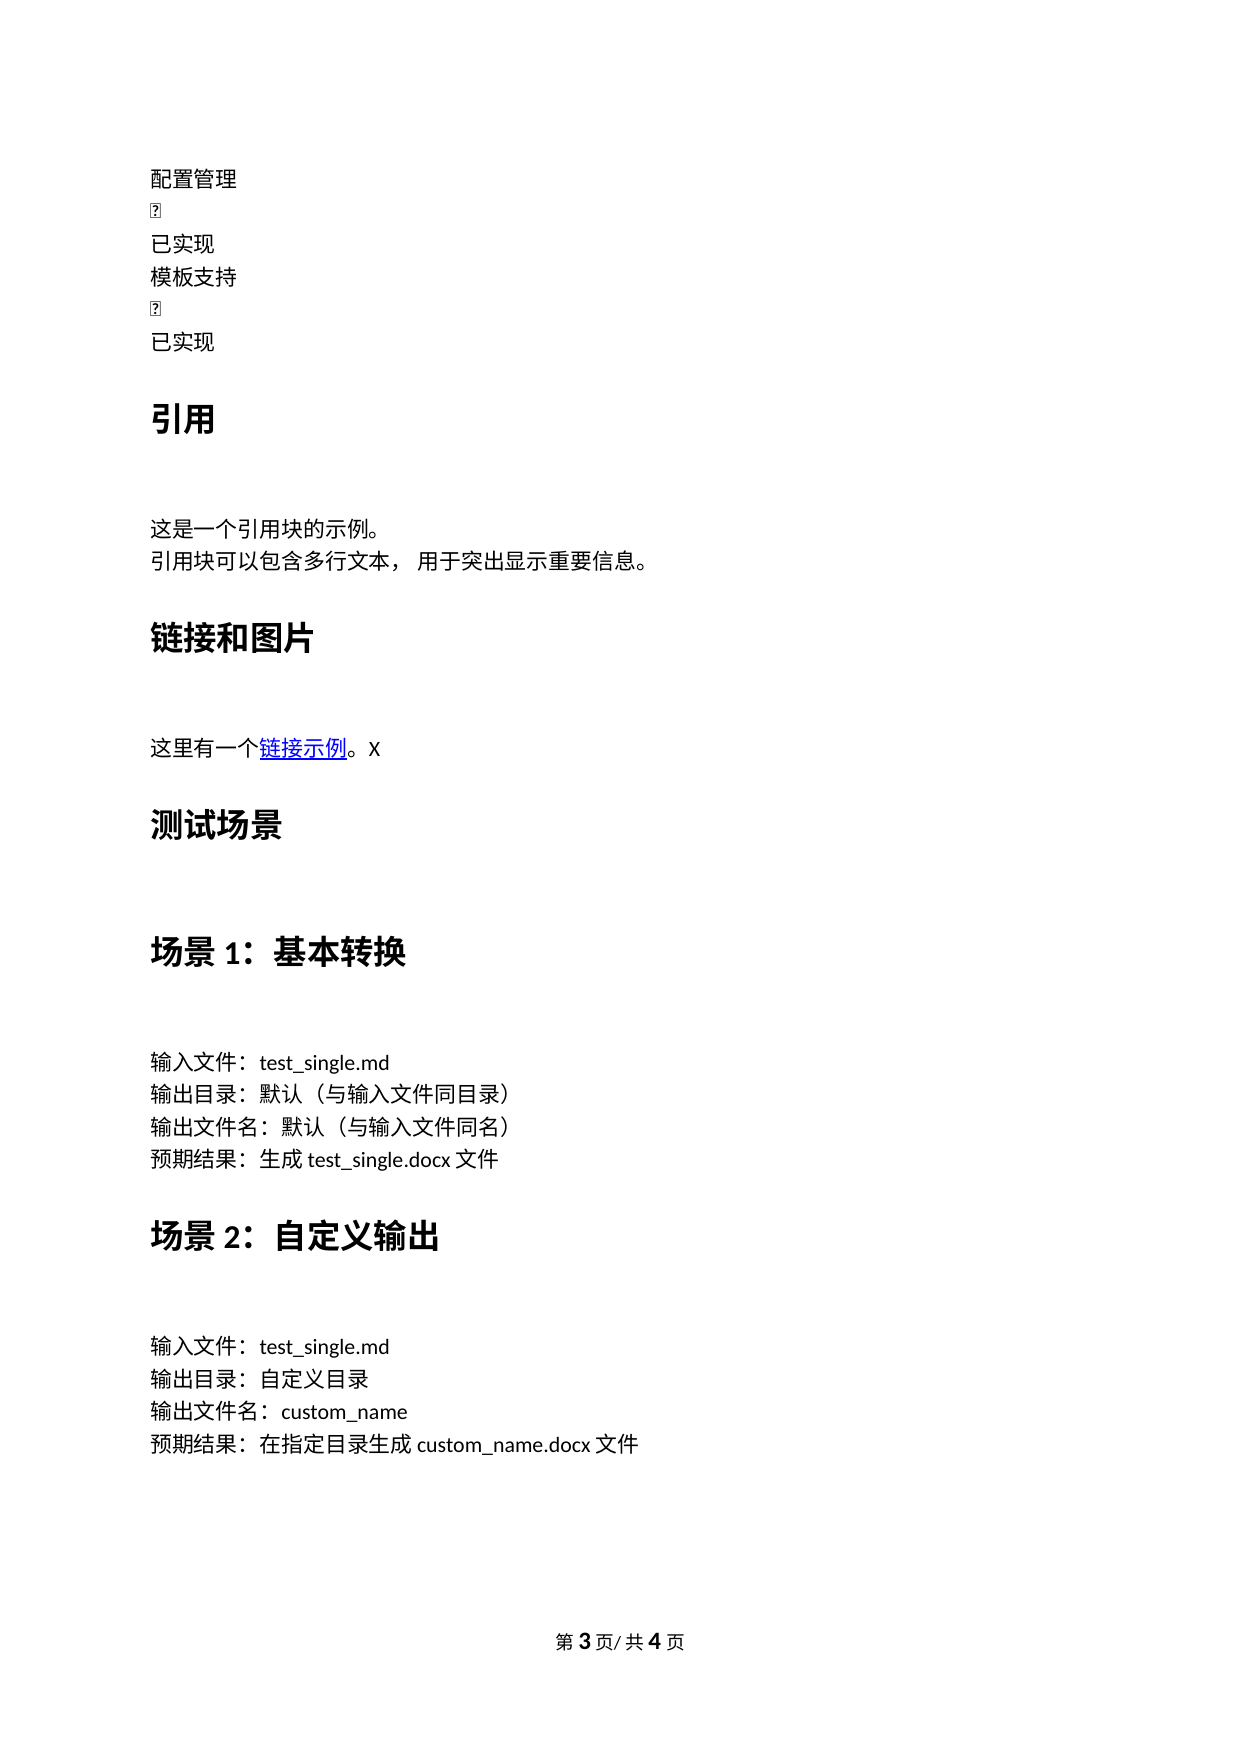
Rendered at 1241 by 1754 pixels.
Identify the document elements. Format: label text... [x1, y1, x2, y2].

subtitle 场景1：基本转换 [150, 917, 1090, 982]
subtitle 链接和图片 [150, 603, 1090, 668]
subtitle 引用 [150, 384, 1090, 449]
subtitle 场景2：自定义输出 [150, 1202, 1090, 1267]
subtitle 测试场景 [150, 790, 1090, 855]
